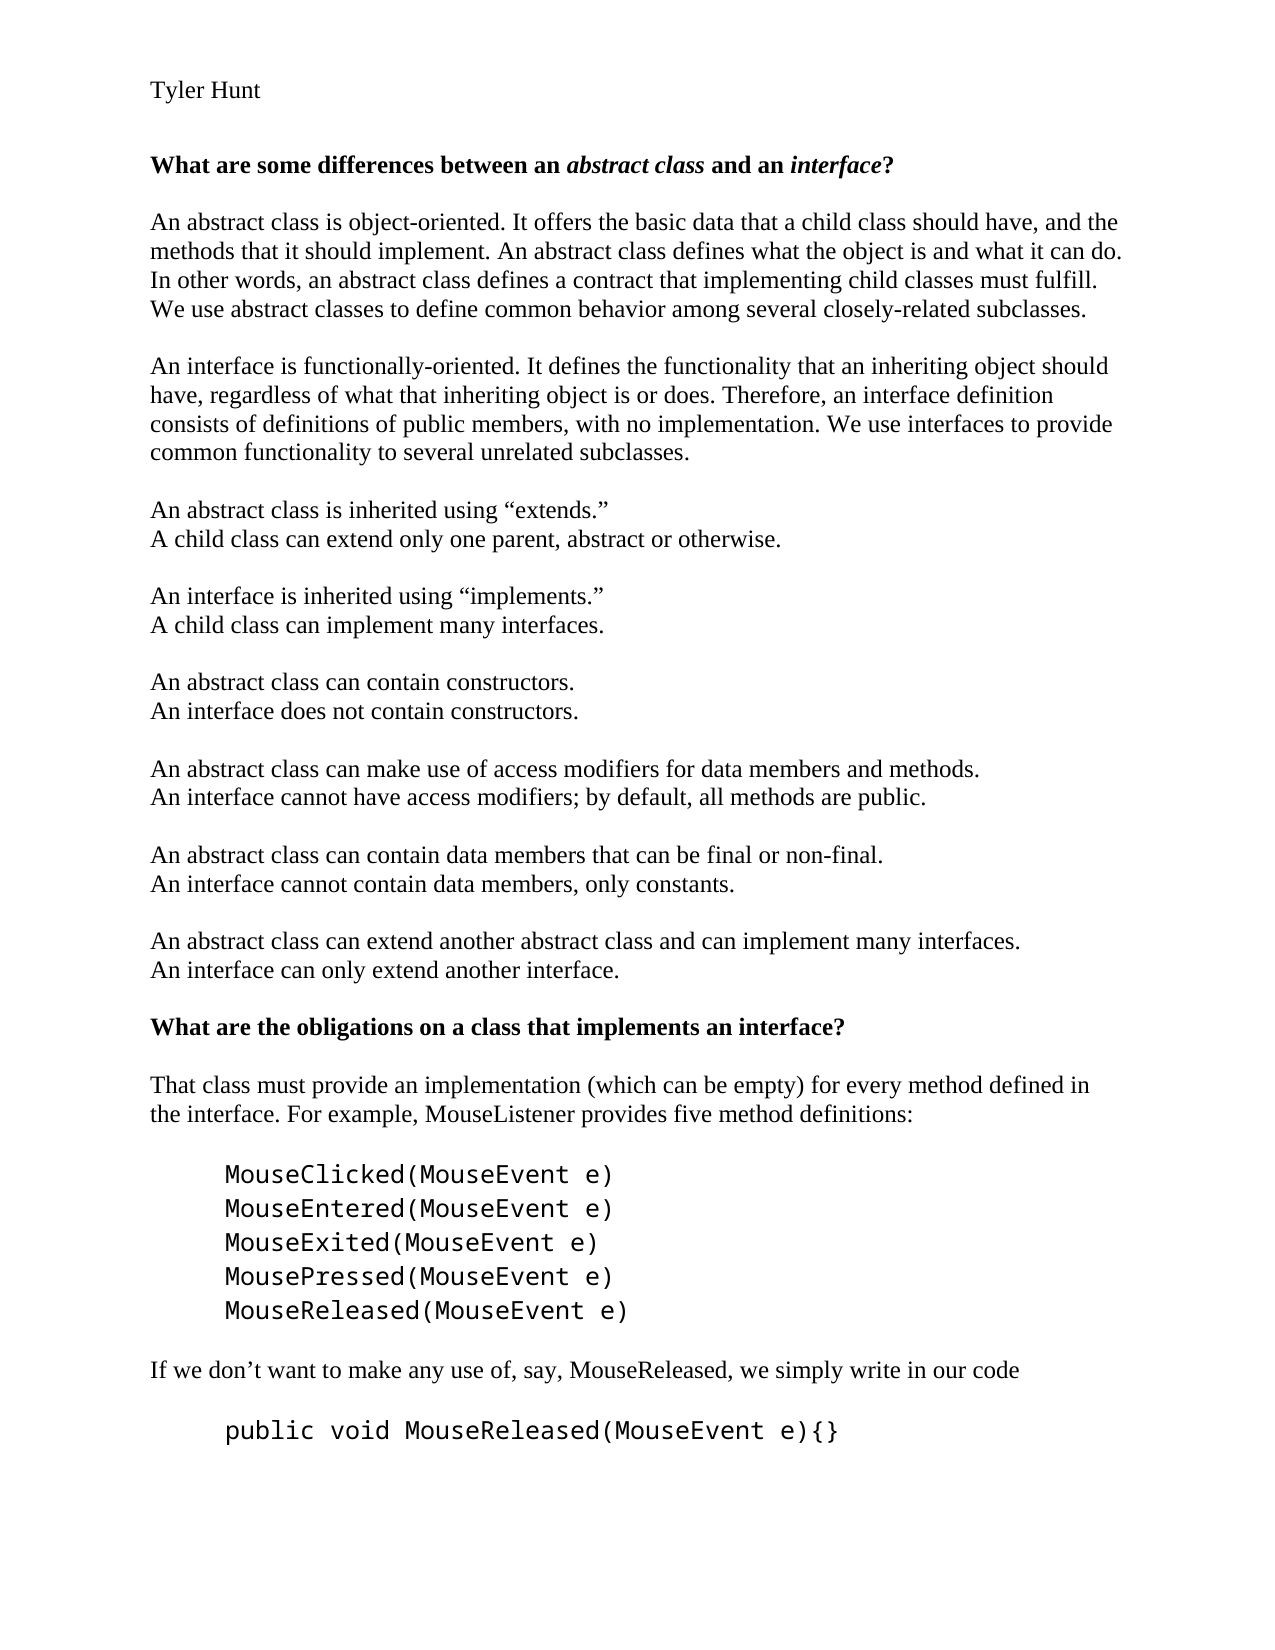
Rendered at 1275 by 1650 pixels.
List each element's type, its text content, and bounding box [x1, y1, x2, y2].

text An interface is functionally-oriented. It defines the functionality that an inheriting object should have, regardless of what that inheriting object is or does. Therefore, an interface definition consists of definitions of public members, with no implementation. We use interfaces to provide common functionality to several unrelated subclasses. [150, 351, 1125, 466]
text An interface cannot have access modifiers; by default, all methods are public. [150, 782, 1125, 811]
text MousePressed(MouseEvent e) [225, 1258, 1125, 1292]
text That class must provide an implementation (which can be empty) for every method defined in the interface. For example, MouseListener provides five method definitions: [150, 1070, 1125, 1127]
text MouseEntered(MouseEvent e) [225, 1190, 1125, 1224]
text An abstract class is object-oriented. It offers the basic data that a child class should have, and the methods that it should implement. An abstract class defines what the object is and what it can do. In other words, an abstract class defines a contract that implementing child classes must fulfill. We use abstract classes to define common behavior among several closely-related subclasses. [150, 207, 1125, 322]
text A child class can extend only one parent, abstract or otherwise. [150, 524, 1125, 552]
text An abstract class can make use of access modifiers for data members and methods. [150, 754, 1125, 782]
text What are the obligations on a class that implements an interface? [150, 1012, 1125, 1041]
text If we don’t want to make any use of, say, MouseReleased, we simply write in our code [150, 1355, 1125, 1384]
text An interface does not contain constructors. [150, 696, 1125, 725]
text An interface can only extend another interface. [150, 955, 1125, 984]
text An abstract class can contain data members that can be final or non-final. [150, 840, 1125, 869]
text MouseExited(MouseEvent e) [225, 1224, 1125, 1258]
text What are some differences between an abstract class and an interface? [150, 150, 1125, 179]
text An abstract class can contain constructors. [150, 667, 1125, 696]
text An interface is inherited using “implements.” [150, 581, 1125, 610]
text A child class can implement many interfaces. [150, 610, 1125, 639]
text public void MouseReleased(MouseEvent e){} [150, 1413, 1125, 1447]
text An interface cannot contain data members, only constants. [150, 869, 1125, 897]
text An abstract class is inherited using “extends.” [150, 495, 1125, 524]
text MouseReleased(MouseEvent e) [225, 1292, 1125, 1327]
text MouseClicked(MouseEvent e) [225, 1156, 1125, 1190]
text An abstract class can extend another abstract class and can implement many interfaces. [150, 926, 1125, 955]
